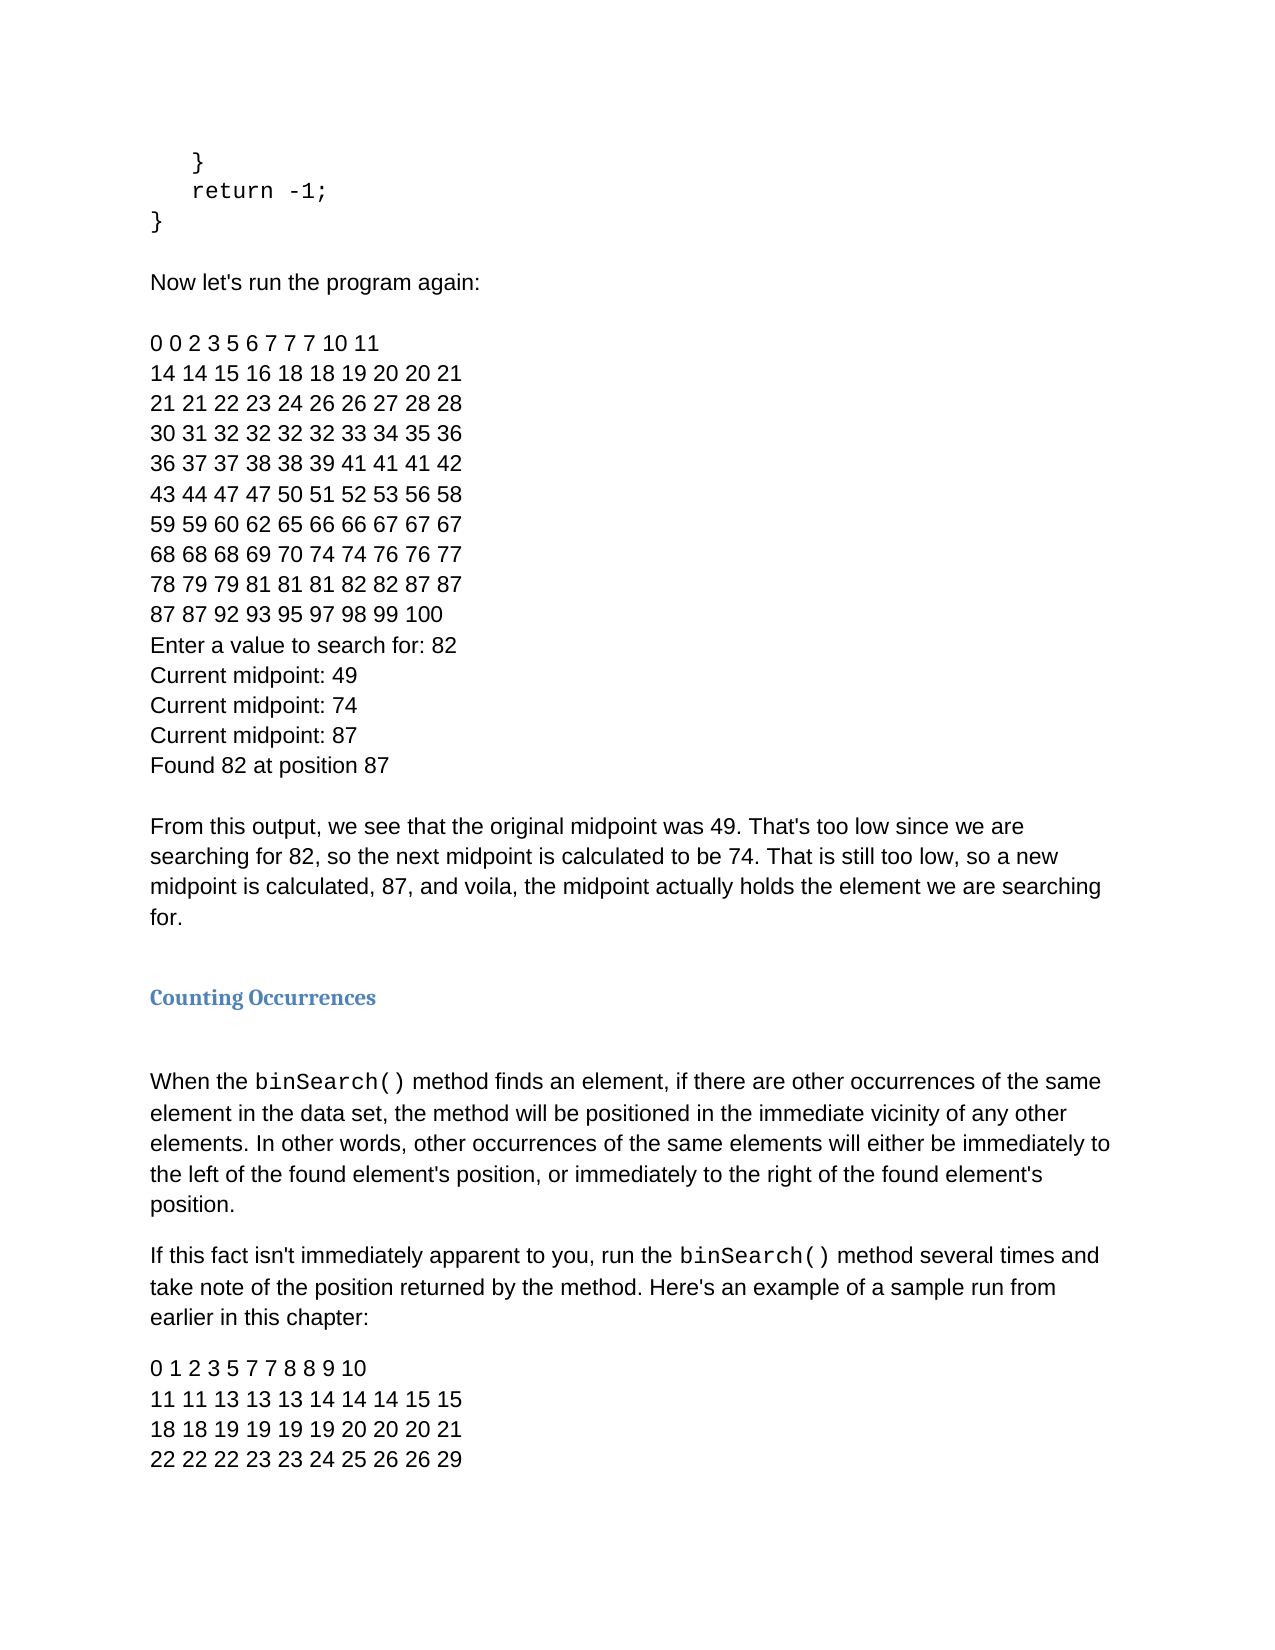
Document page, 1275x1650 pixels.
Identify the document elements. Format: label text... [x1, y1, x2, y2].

text Current midpoint: 74 [150, 692, 1125, 718]
text } [150, 150, 1125, 176]
text 14 14 15 16 18 18 19 20 20 21 [150, 360, 1125, 386]
text 87 87 92 93 95 97 98 99 100 [150, 601, 1125, 628]
text From this output, we see that the original midpoint was 49. That's too low since we are searching for 82, so the next midpoint is calculated to be 74. That is still too low, so a new midpoint is calculated, 87, and voila, the midpoint actually holds the element we are searching for. [150, 813, 1125, 930]
text Current midpoint: 49 [150, 662, 1125, 688]
text Found 82 at position 87 [150, 752, 1125, 779]
text 30 31 32 32 32 32 33 34 35 36 [150, 420, 1125, 447]
text 78 79 79 81 81 81 82 82 87 87 [150, 571, 1125, 598]
text Current midpoint: 87 [150, 722, 1125, 749]
text 59 59 60 62 65 66 66 67 67 67 [150, 511, 1125, 537]
text Enter a value to search for: 82 [150, 632, 1125, 658]
text 36 37 37 38 38 39 41 41 41 42 [150, 450, 1125, 477]
text } [150, 209, 1125, 236]
text 0 1 2 3 5 7 7 8 8 9 10 [150, 1355, 1125, 1382]
subtitle Counting Occurrences [150, 985, 1125, 1011]
text 22 22 22 23 23 24 25 26 26 29 [150, 1446, 1125, 1472]
text 43 44 47 47 50 51 52 53 56 58 [150, 481, 1125, 507]
text 68 68 68 69 70 74 74 76 76 77 [150, 541, 1125, 567]
text When the binSearch() method finds an element, if there are other occurrences of the same element in the data set, the method will be positioned in the immediate vicinity of any other elements. In other words, other occurrences of the same elements will either be immediately to the left of the found element's position, or immediately to the right of the found element's position. [150, 1068, 1125, 1217]
text 11 11 13 13 13 14 14 14 15 15 [150, 1386, 1125, 1412]
text return -1; [150, 180, 1125, 206]
text 18 18 19 19 19 19 20 20 20 21 [150, 1416, 1125, 1442]
text If this fact isn't immediately apparent to you, run the binSearch() method several times and take note of the position returned by the method. Here's an example of a sample run from earlier in this chapter: [150, 1242, 1125, 1331]
text 21 21 22 23 24 26 26 27 28 28 [150, 390, 1125, 416]
text Now let's run the program again: [150, 269, 1125, 296]
text 0 0 2 3 5 6 7 7 7 10 11 [150, 329, 1125, 356]
